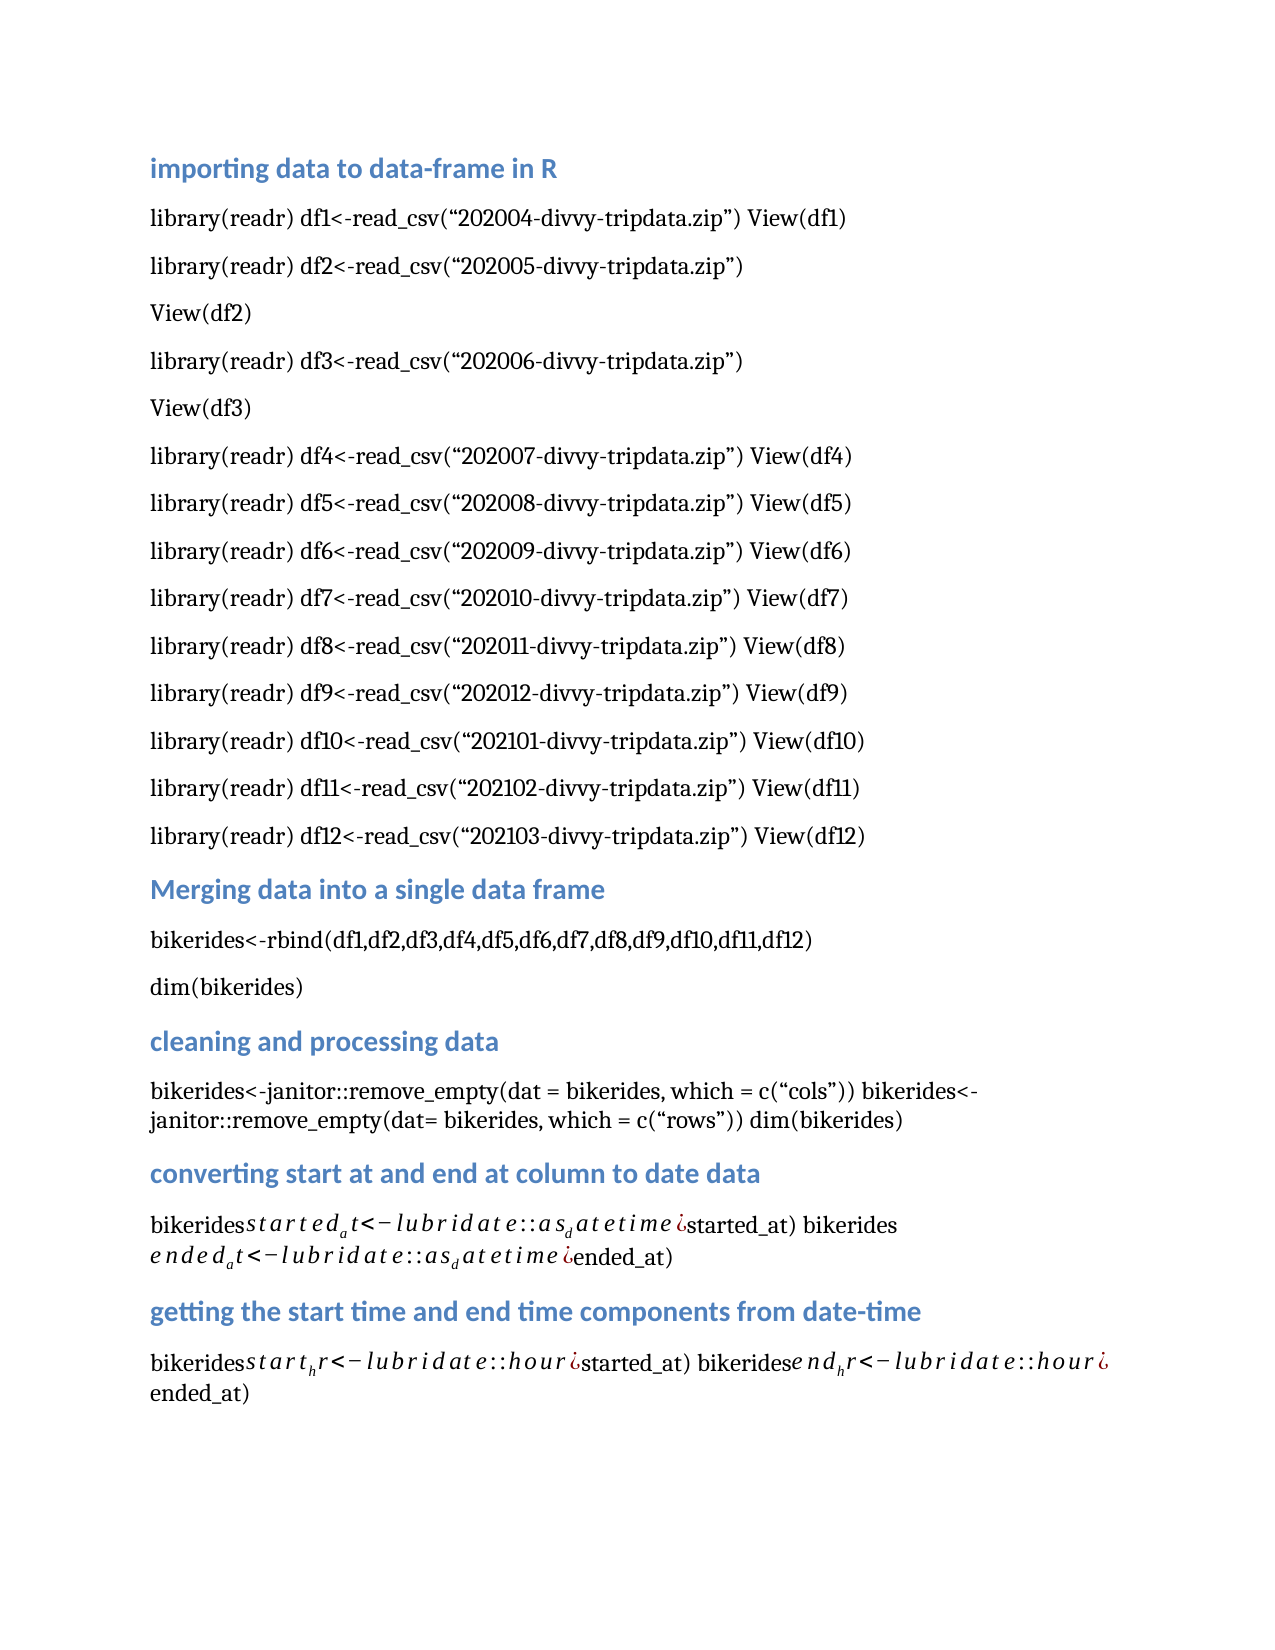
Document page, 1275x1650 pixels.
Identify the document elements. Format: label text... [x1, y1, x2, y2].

text bikeridesstarted_at) bikeridesended_at) [150, 1210, 1125, 1273]
text library(readr) df10<-read_csv(“202101-divvy-tripdata.zip”) View(df10) [150, 727, 1125, 756]
text library(readr) df4<-read_csv(“202007-divvy-tripdata.zip”) View(df4) [150, 442, 1125, 471]
subtitle importing data to data-frame in R [150, 150, 1125, 186]
text library(readr) df5<-read_csv(“202008-divvy-tripdata.zip”) View(df5) [150, 489, 1125, 518]
text library(readr) df6<-read_csv(“202009-divvy-tripdata.zip”) View(df6) [150, 537, 1125, 566]
subtitle converting start at and end at column to date data [150, 1156, 1125, 1191]
text library(readr) df8<-read_csv(“202011-divvy-tripdata.zip”) View(df8) [150, 632, 1125, 661]
text bikerides<-janitor::remove_empty(dat = bikerides, which = c(“cols”)) bikerides<-janitor::remove_empty(dat= bikerides, which = c(“rows”)) dim(bikerides) [150, 1077, 1125, 1135]
subtitle cleaning and processing data [150, 1023, 1125, 1058]
text library(readr) df11<-read_csv(“202102-divvy-tripdata.zip”) View(df11) [150, 774, 1125, 803]
subtitle getting the start time and end time components from date-time [150, 1293, 1125, 1329]
text library(readr) df2<-read_csv(“202005-divvy-tripdata.zip”) [150, 252, 1125, 281]
text bikeridesstarted_at) bikeridesended_at) [150, 1348, 1125, 1408]
text dim(bikerides) [150, 973, 1125, 1002]
text View(df3) [150, 394, 1125, 423]
text library(readr) df9<-read_csv(“202012-divvy-tripdata.zip”) View(df9) [150, 679, 1125, 708]
subtitle Merging data into a single data frame [150, 871, 1125, 907]
text library(readr) df3<-read_csv(“202006-divvy-tripdata.zip”) [150, 347, 1125, 376]
text bikerides<-rbind(df1,df2,df3,df4,df5,df6,df7,df8,df9,df10,df11,df12) [150, 926, 1125, 954]
text library(readr) df1<-read_csv(“202004-divvy-tripdata.zip”) View(df1) [150, 204, 1125, 233]
text View(df2) [150, 299, 1125, 328]
text library(readr) df7<-read_csv(“202010-divvy-tripdata.zip”) View(df7) [150, 584, 1125, 613]
text library(readr) df12<-read_csv(“202103-divvy-tripdata.zip”) View(df12) [150, 822, 1125, 851]
